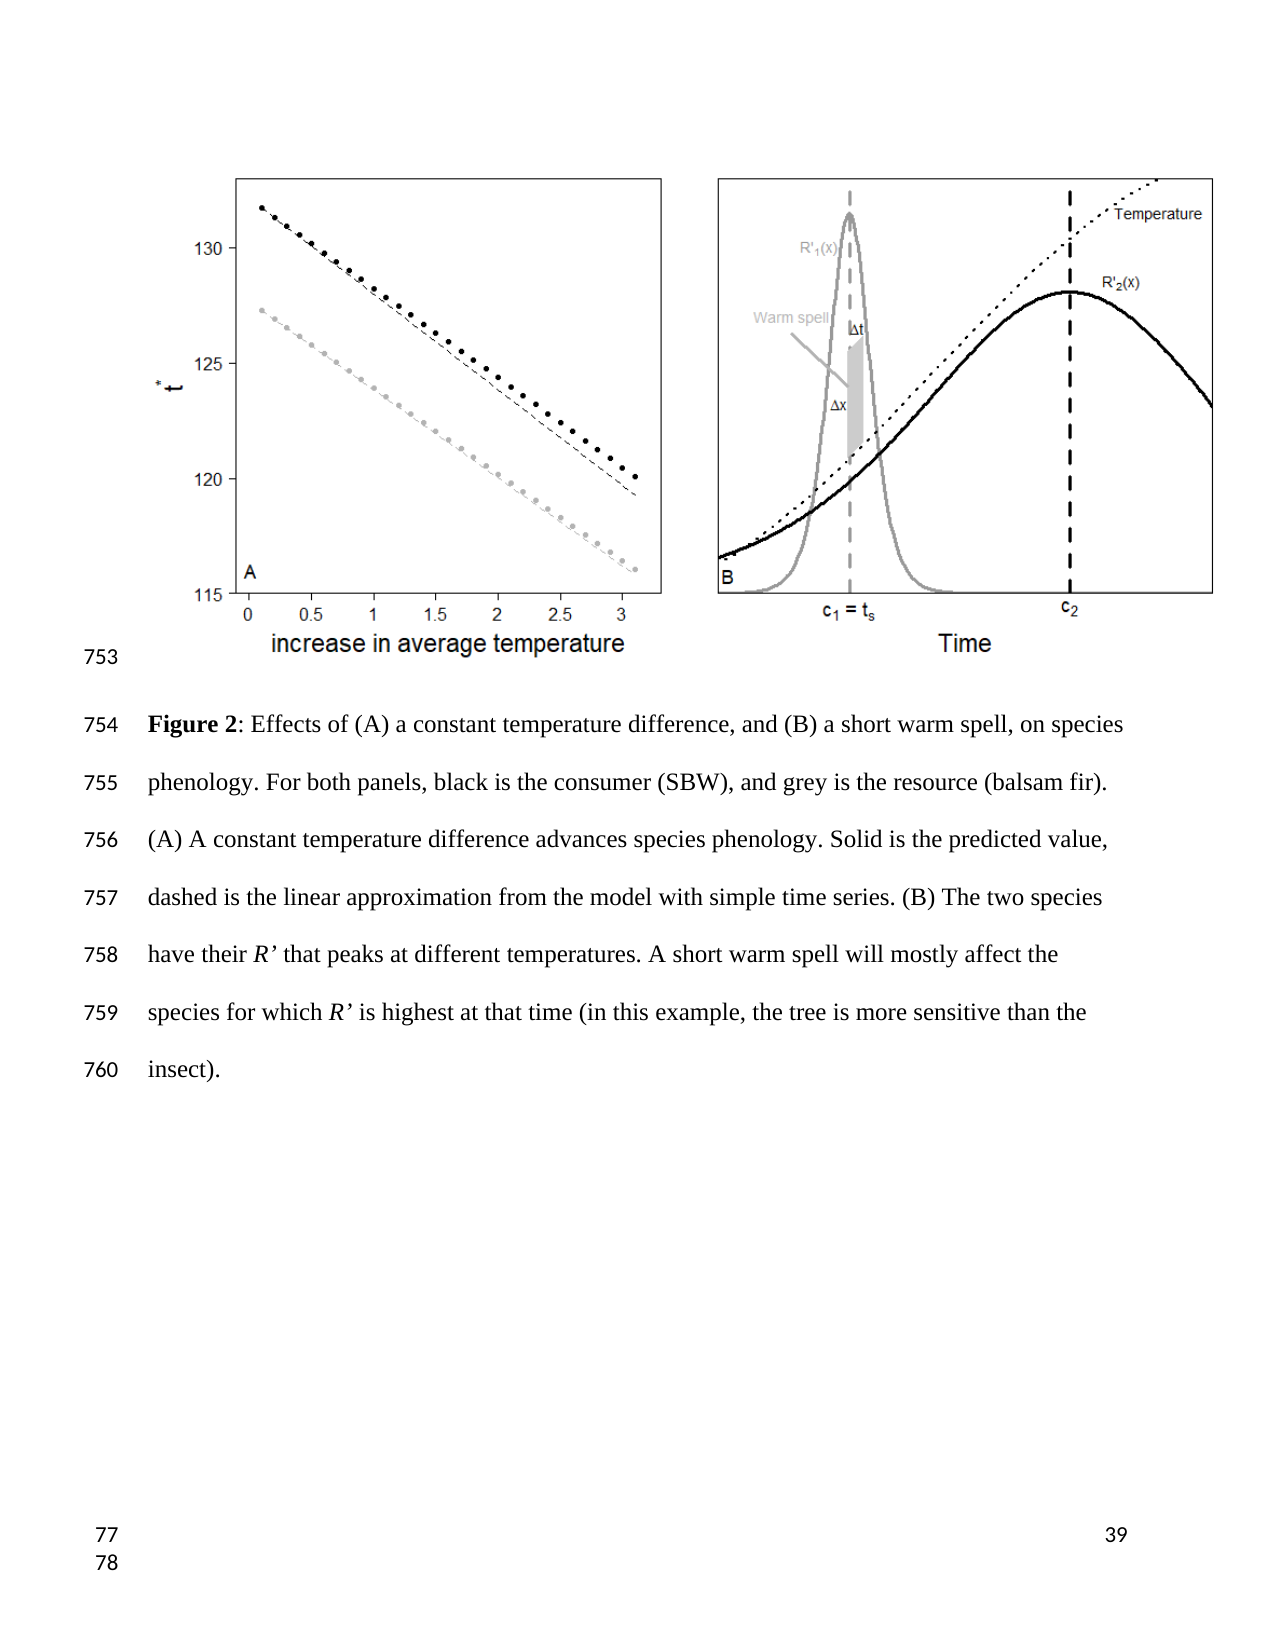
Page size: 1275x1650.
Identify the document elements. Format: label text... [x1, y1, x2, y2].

picture [147, 147, 1225, 665]
text Figure 2: Effects of (A) a constant temperature difference, and (B) a short warm spell, on species phenology. For both panels, black is the consumer (SBW), and grey is the resource (balsam fir). (A) A constant temperature difference advances species phenology. Solid is the predicted value, dashed is the linear approximation from the model with simple time series. (B) The two species have their R’ that peaks at different temperatures. A short warm spell will mostly affect the species for which R’ is highest at that time (in this example, the tree is more sensitive than the insect). [148, 709, 1127, 1083]
